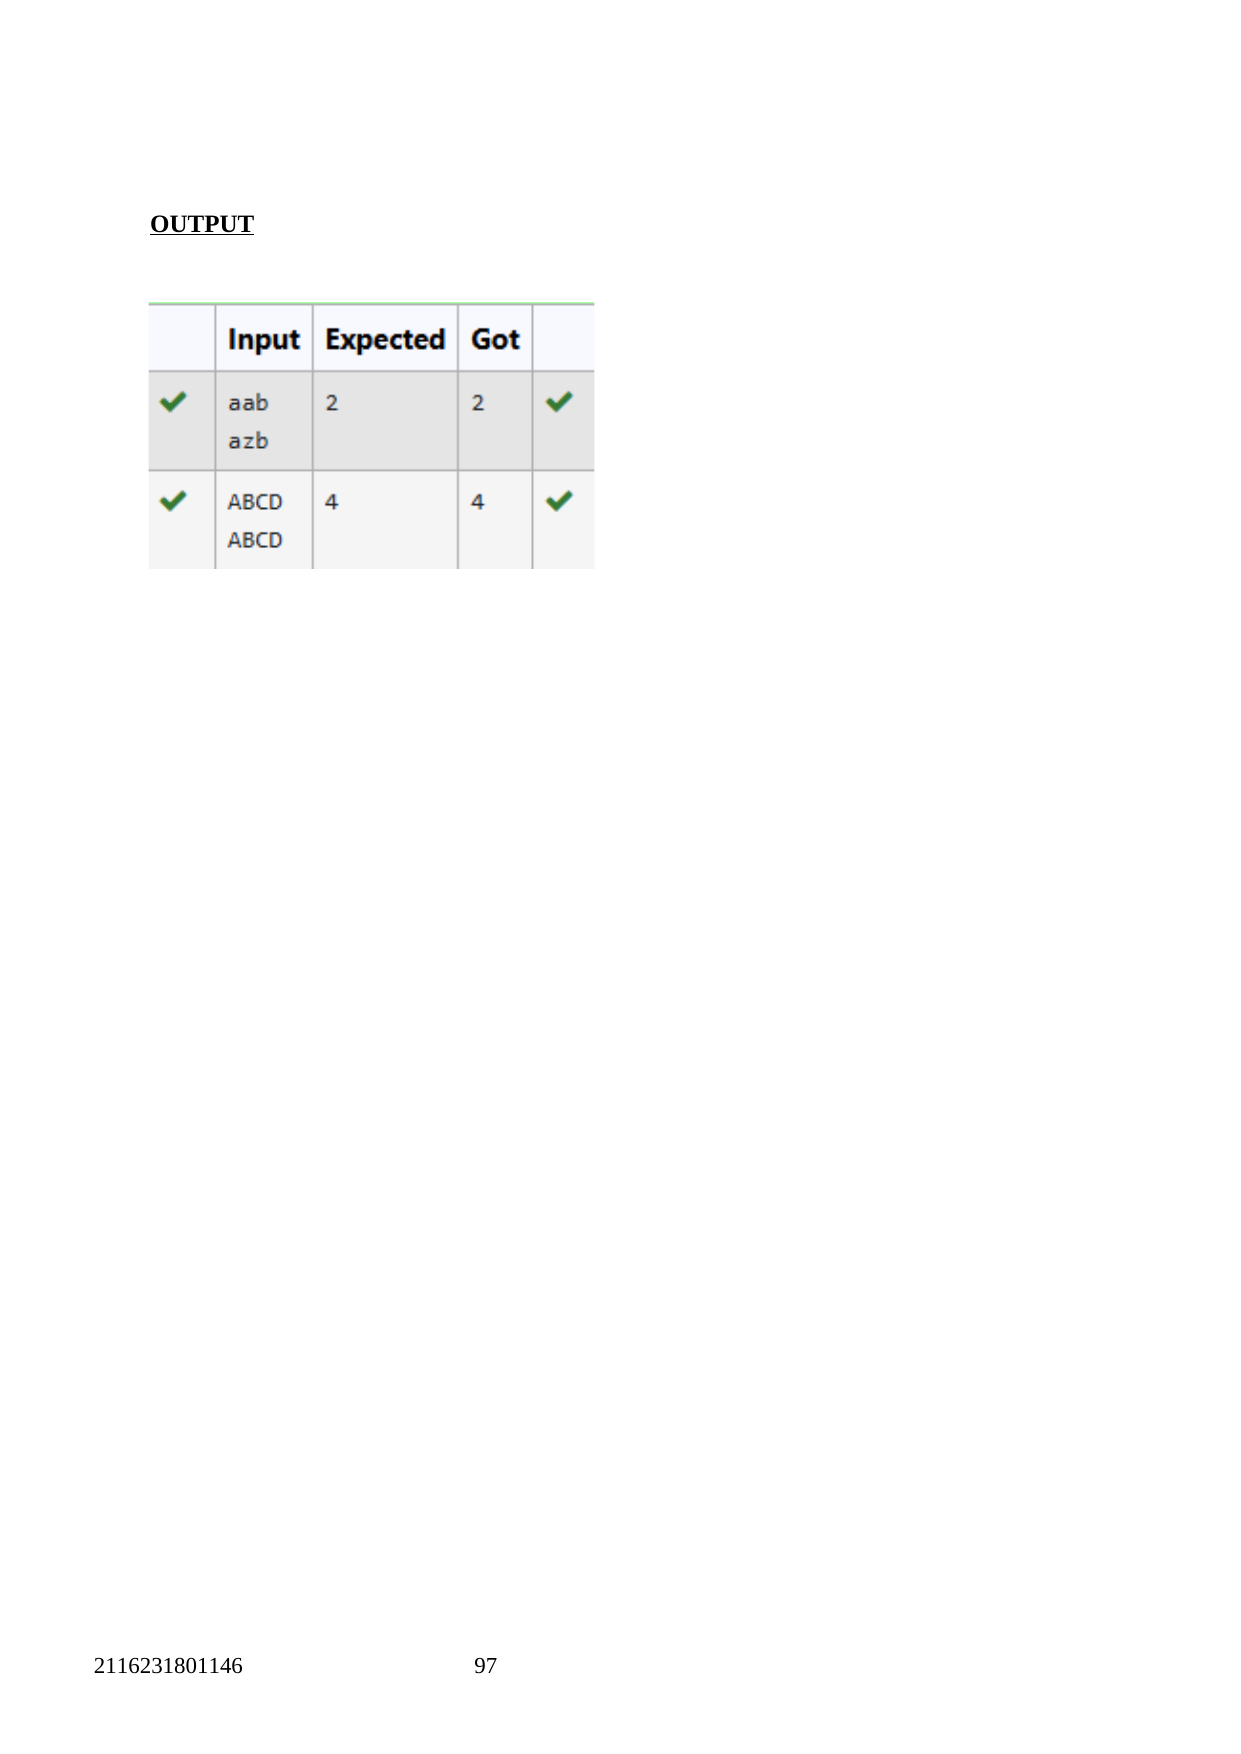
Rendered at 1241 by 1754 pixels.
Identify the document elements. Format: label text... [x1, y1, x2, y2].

picture [148, 302, 595, 569]
text OUTPUT [150, 209, 1155, 237]
